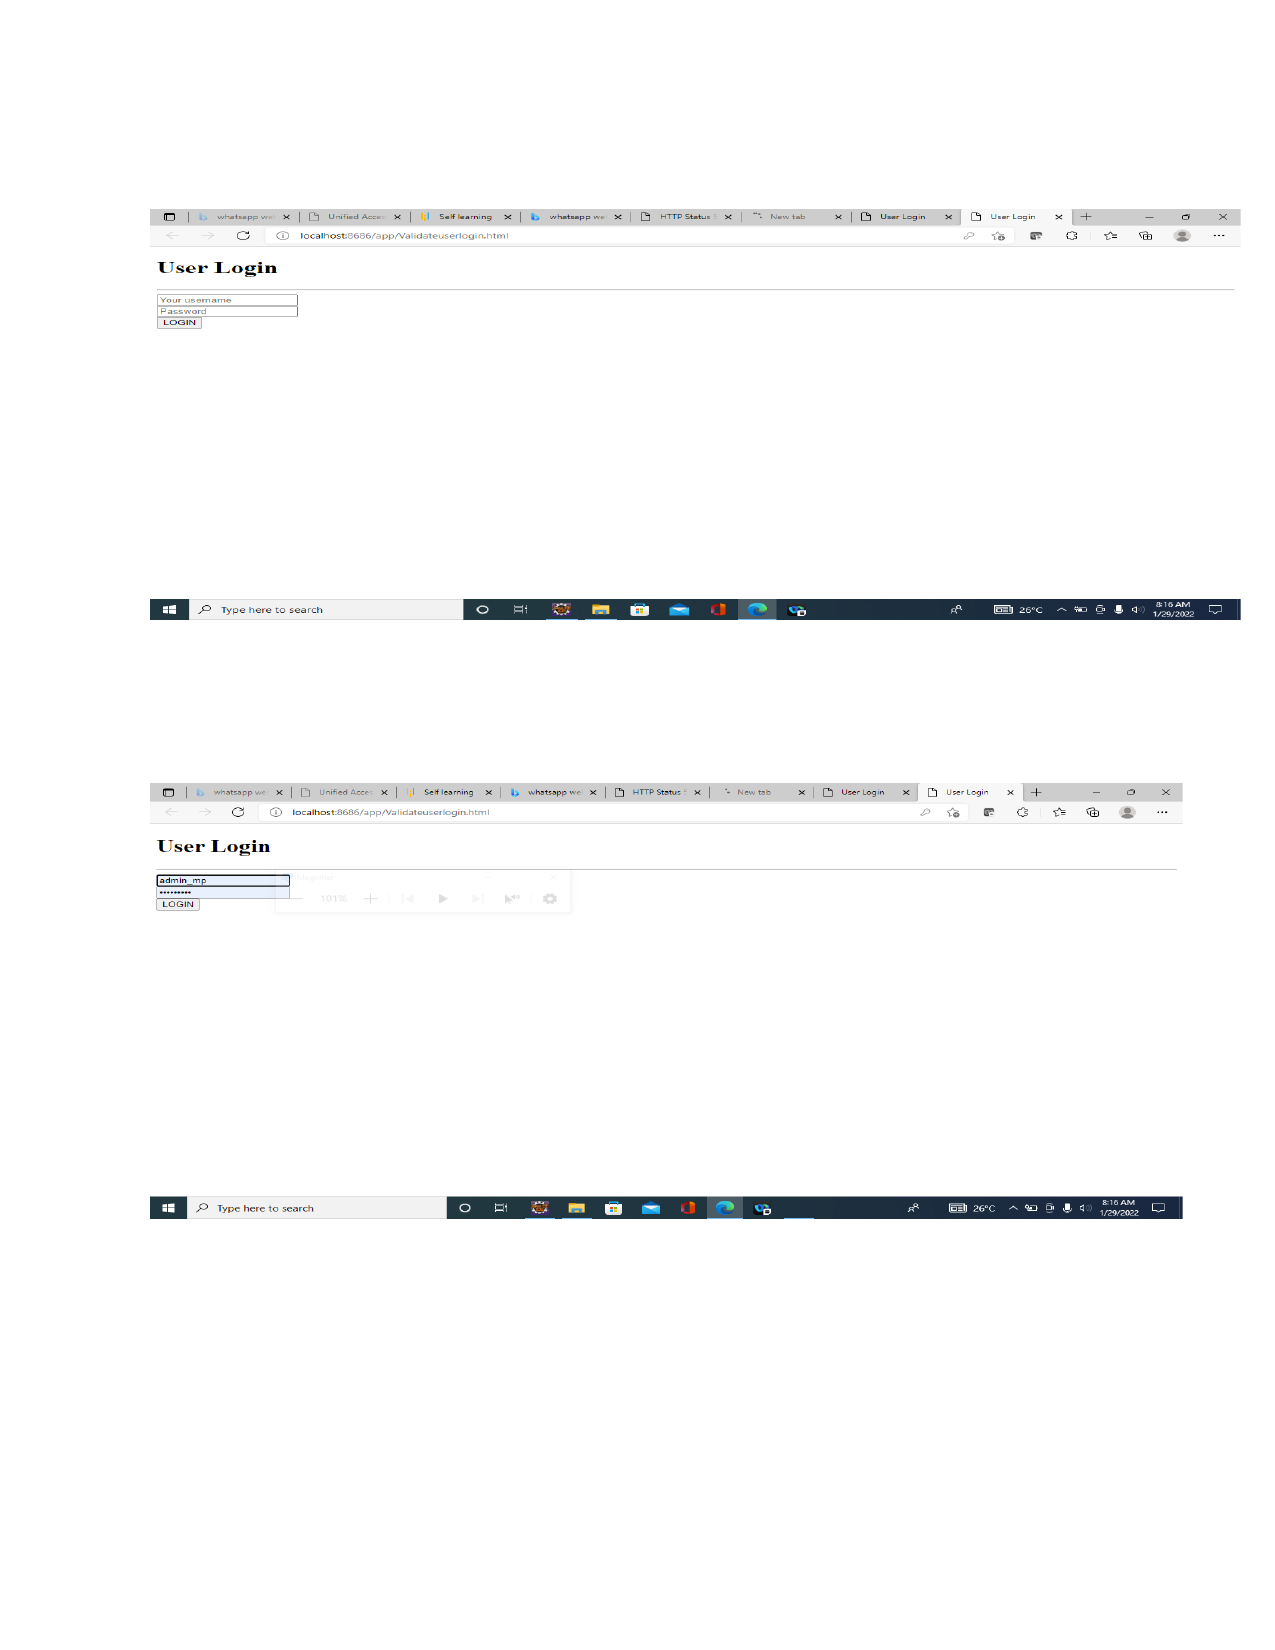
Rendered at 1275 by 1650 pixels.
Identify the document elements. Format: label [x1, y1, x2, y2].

picture [150, 209, 1241, 620]
picture [150, 783, 1183, 1219]
